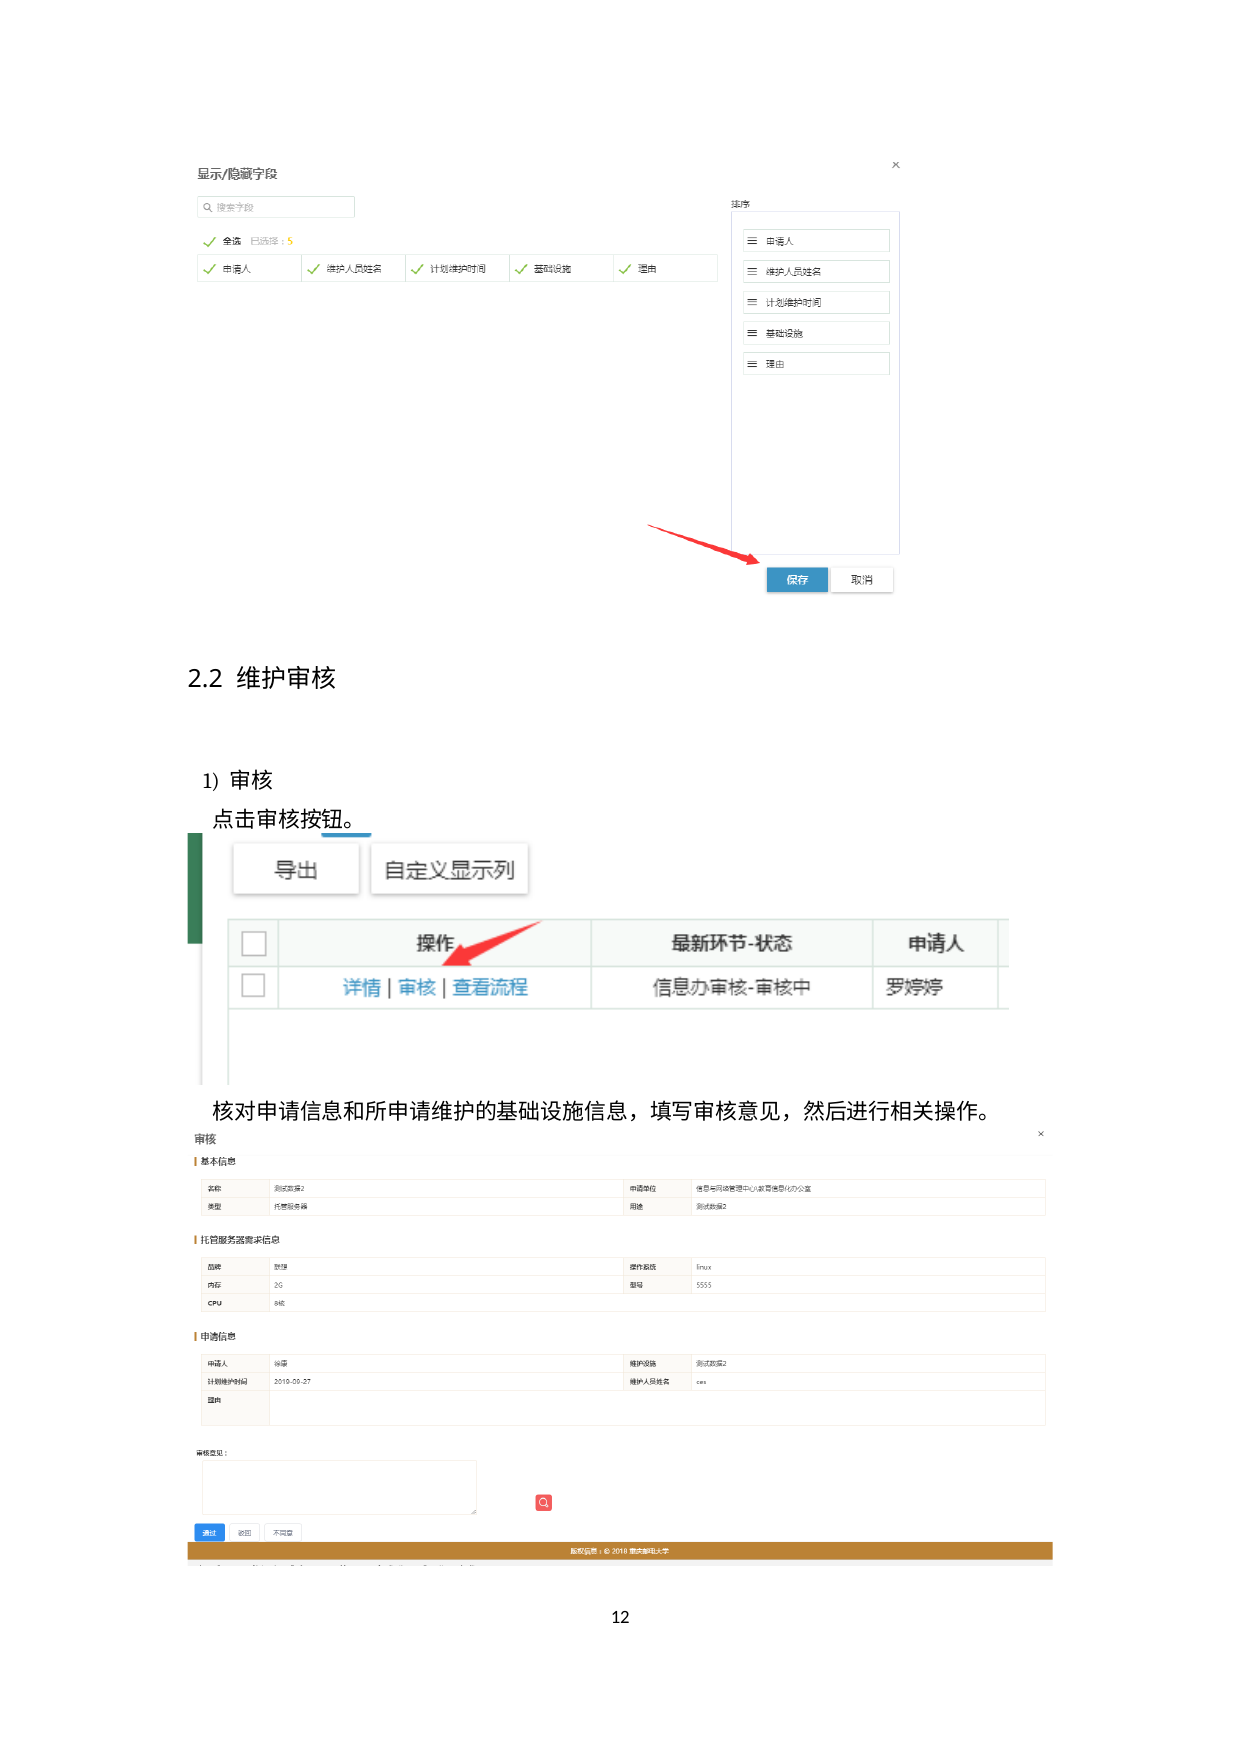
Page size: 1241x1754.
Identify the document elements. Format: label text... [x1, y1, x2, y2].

subtitle 2.2 维护审核 [187, 644, 1053, 709]
text 点击审核按钮。 [187, 801, 1053, 834]
subtitle 1) 审核 [203, 763, 1053, 795]
picture [187, 162, 904, 598]
text 核对申请信息和所申请维护的基础设施信息，填写审核意见，然后进行相关操作。 [187, 1094, 1053, 1126]
picture [187, 1126, 1053, 1566]
picture [187, 833, 1009, 1085]
